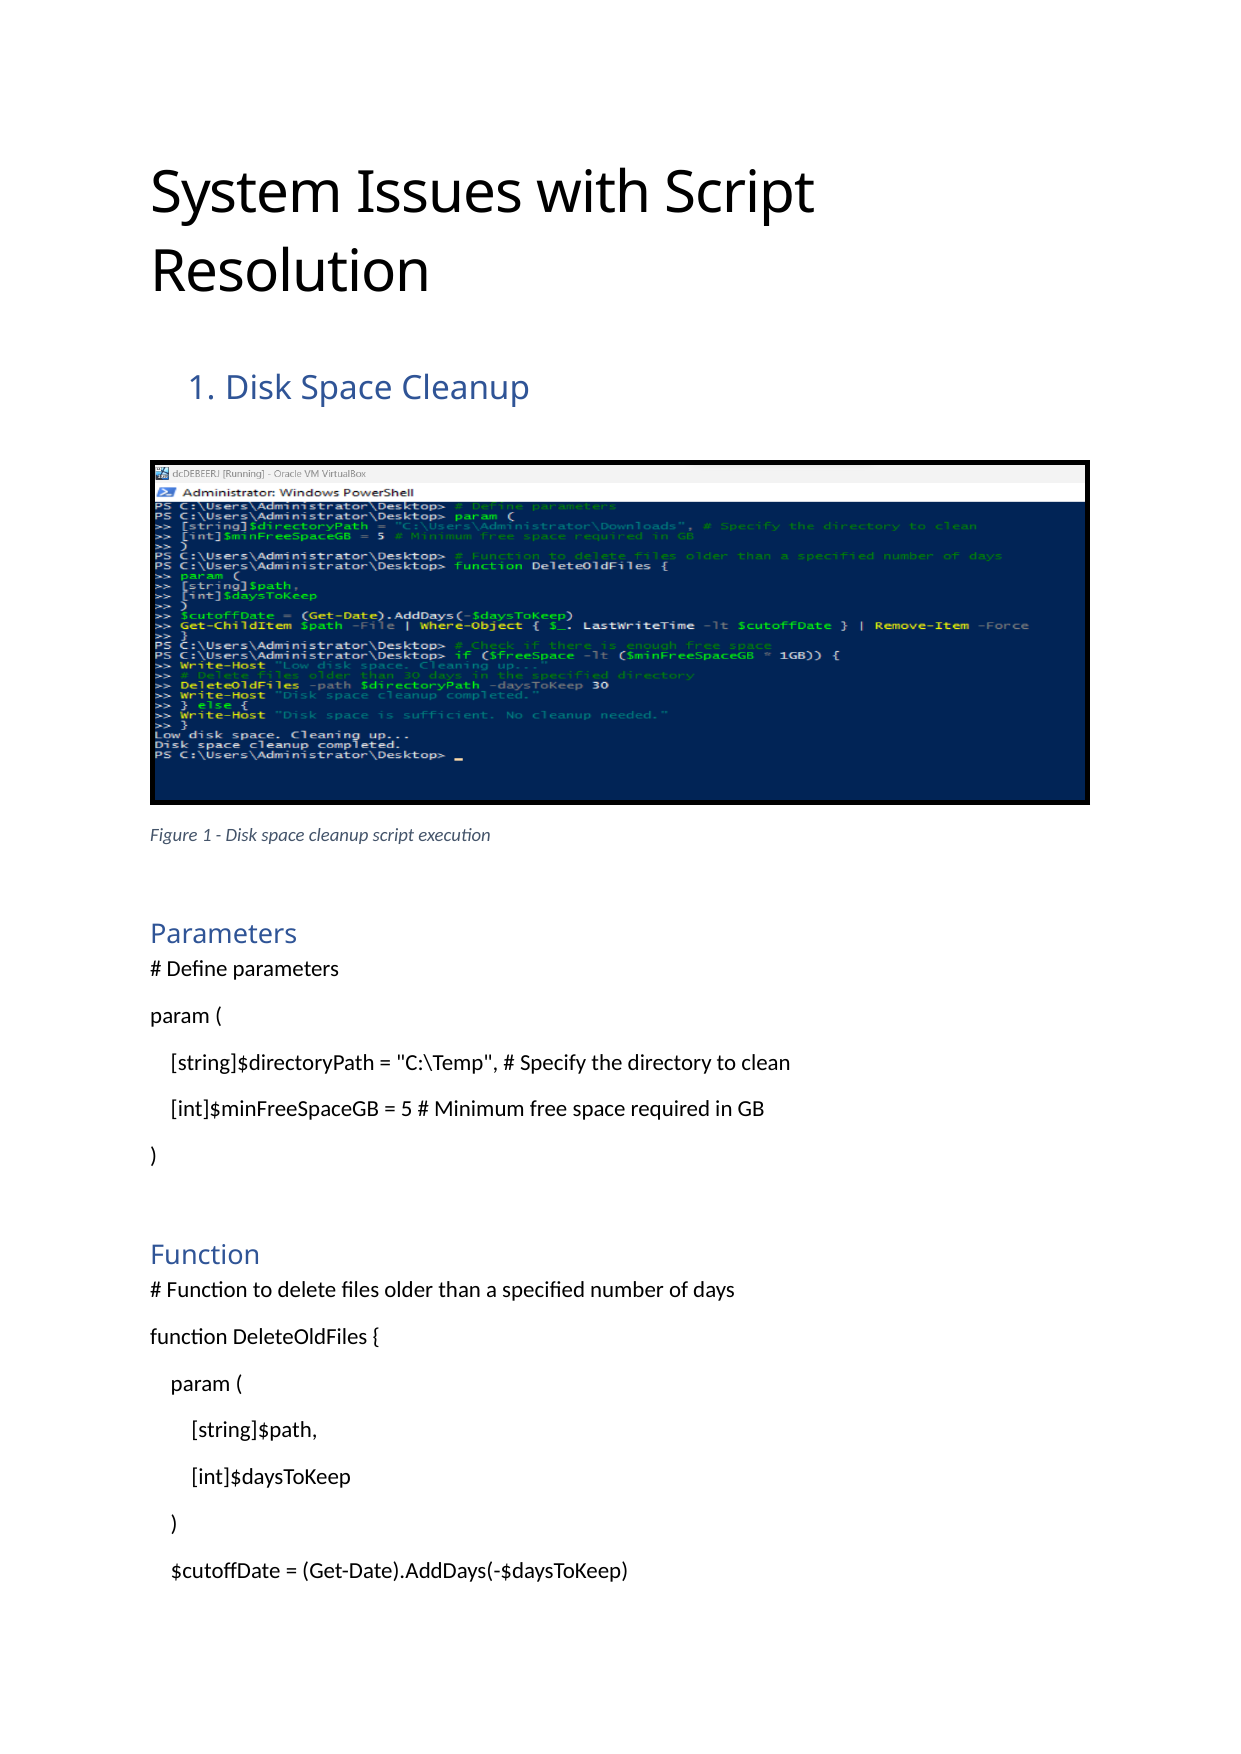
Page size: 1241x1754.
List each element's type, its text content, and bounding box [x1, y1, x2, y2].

text # Define parameters [150, 954, 1090, 982]
picture [155, 465, 1085, 800]
title System Issues with Script Resolution [150, 150, 1090, 309]
subtitle Disk Space Cleanup [187, 364, 1090, 409]
text ) [150, 1141, 1090, 1169]
text [string]$directoryPath = "C:\Temp", # Specify the directory to clean [150, 1048, 1090, 1076]
text [int]$daysToKeep [150, 1462, 1090, 1490]
text ) [150, 1509, 1090, 1537]
text $cutoffDate = (Get-Date).AddDays(-$daysToKeep) [150, 1556, 1090, 1584]
text Figure 1 - Disk space cleanup script execution [150, 823, 1090, 846]
subtitle Function [150, 1235, 1090, 1272]
text [string]$path, [150, 1416, 1090, 1443]
text param ( [150, 1001, 1090, 1029]
text function DeleteOldFiles { [150, 1322, 1090, 1350]
text [int]$minFreeSpaceGB = 5 # Minimum free space required in GB [150, 1094, 1090, 1122]
text param ( [150, 1369, 1090, 1397]
text # Function to delete files older than a specified number of days [150, 1275, 1090, 1303]
subtitle Parameters [150, 914, 1090, 951]
